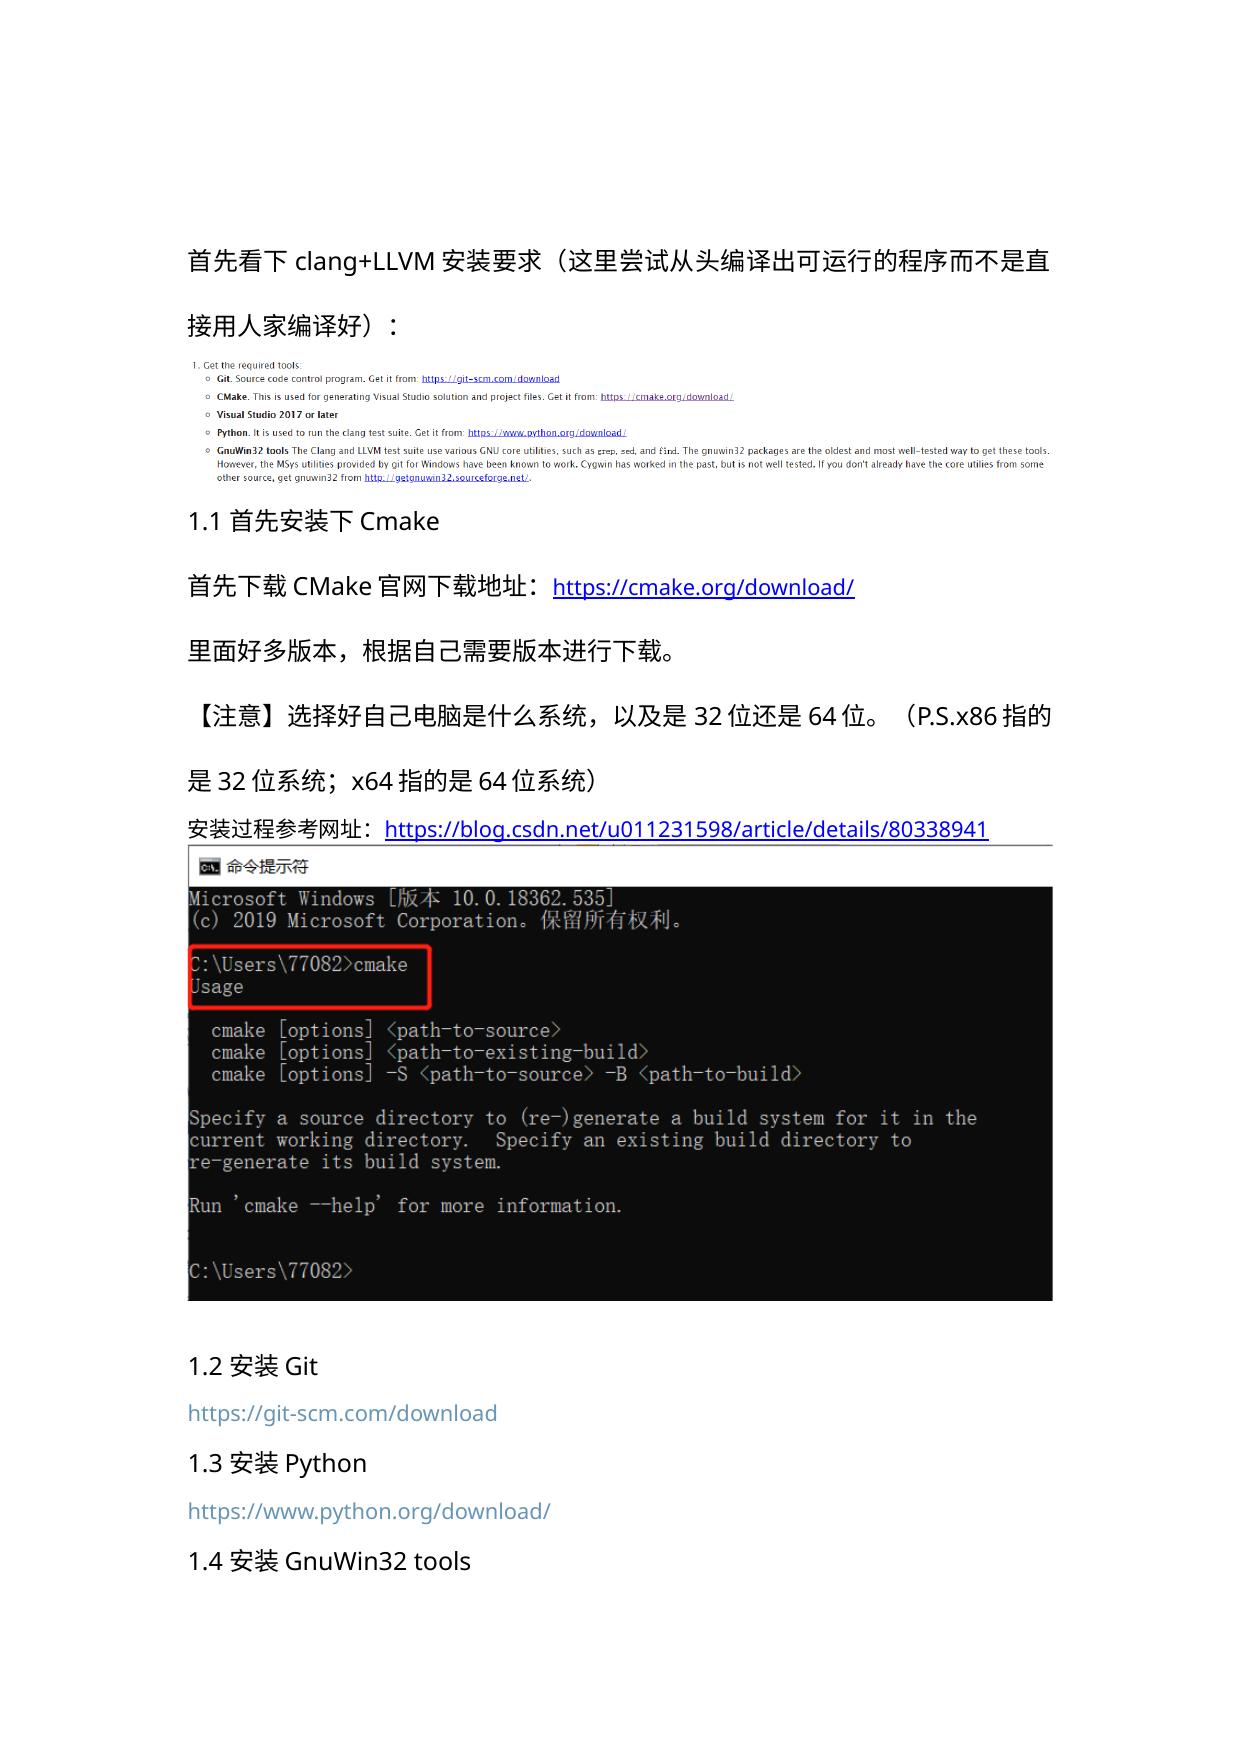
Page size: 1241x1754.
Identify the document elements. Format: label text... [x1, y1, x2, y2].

text https://www.python.org/download/ [187, 1494, 1053, 1527]
text 首先下载CMake官网下载地址：https://cmake.org/download/ [187, 552, 1053, 617]
text 1.4 安装GnuWin32 tools [187, 1527, 1053, 1592]
text 里面好多版本，根据自己需要版本进行下载。 [187, 617, 1053, 682]
text 安装过程参考网址：https://blog.csdn.net/u011231598/article/details/80338941 [187, 812, 1053, 844]
text 【注意】选择好自己电脑是什么系统，以及是32位还是64位。（P.S.x86指的是32位系统；x64指的是64位系统） [187, 682, 1053, 812]
picture [187, 844, 1053, 1301]
text 1.1 首先安装下Cmake [187, 487, 1053, 552]
text 首先看下clang+LLVM安装要求（这里尝试从头编译出可运行的程序而不是直接用人家编译好）： [187, 227, 1053, 357]
text https://git-scm.com/download [187, 1397, 1053, 1429]
text 1.2 安装Git [187, 1332, 1053, 1397]
picture [187, 357, 1053, 485]
text 1.3 安装Python [187, 1429, 1053, 1494]
